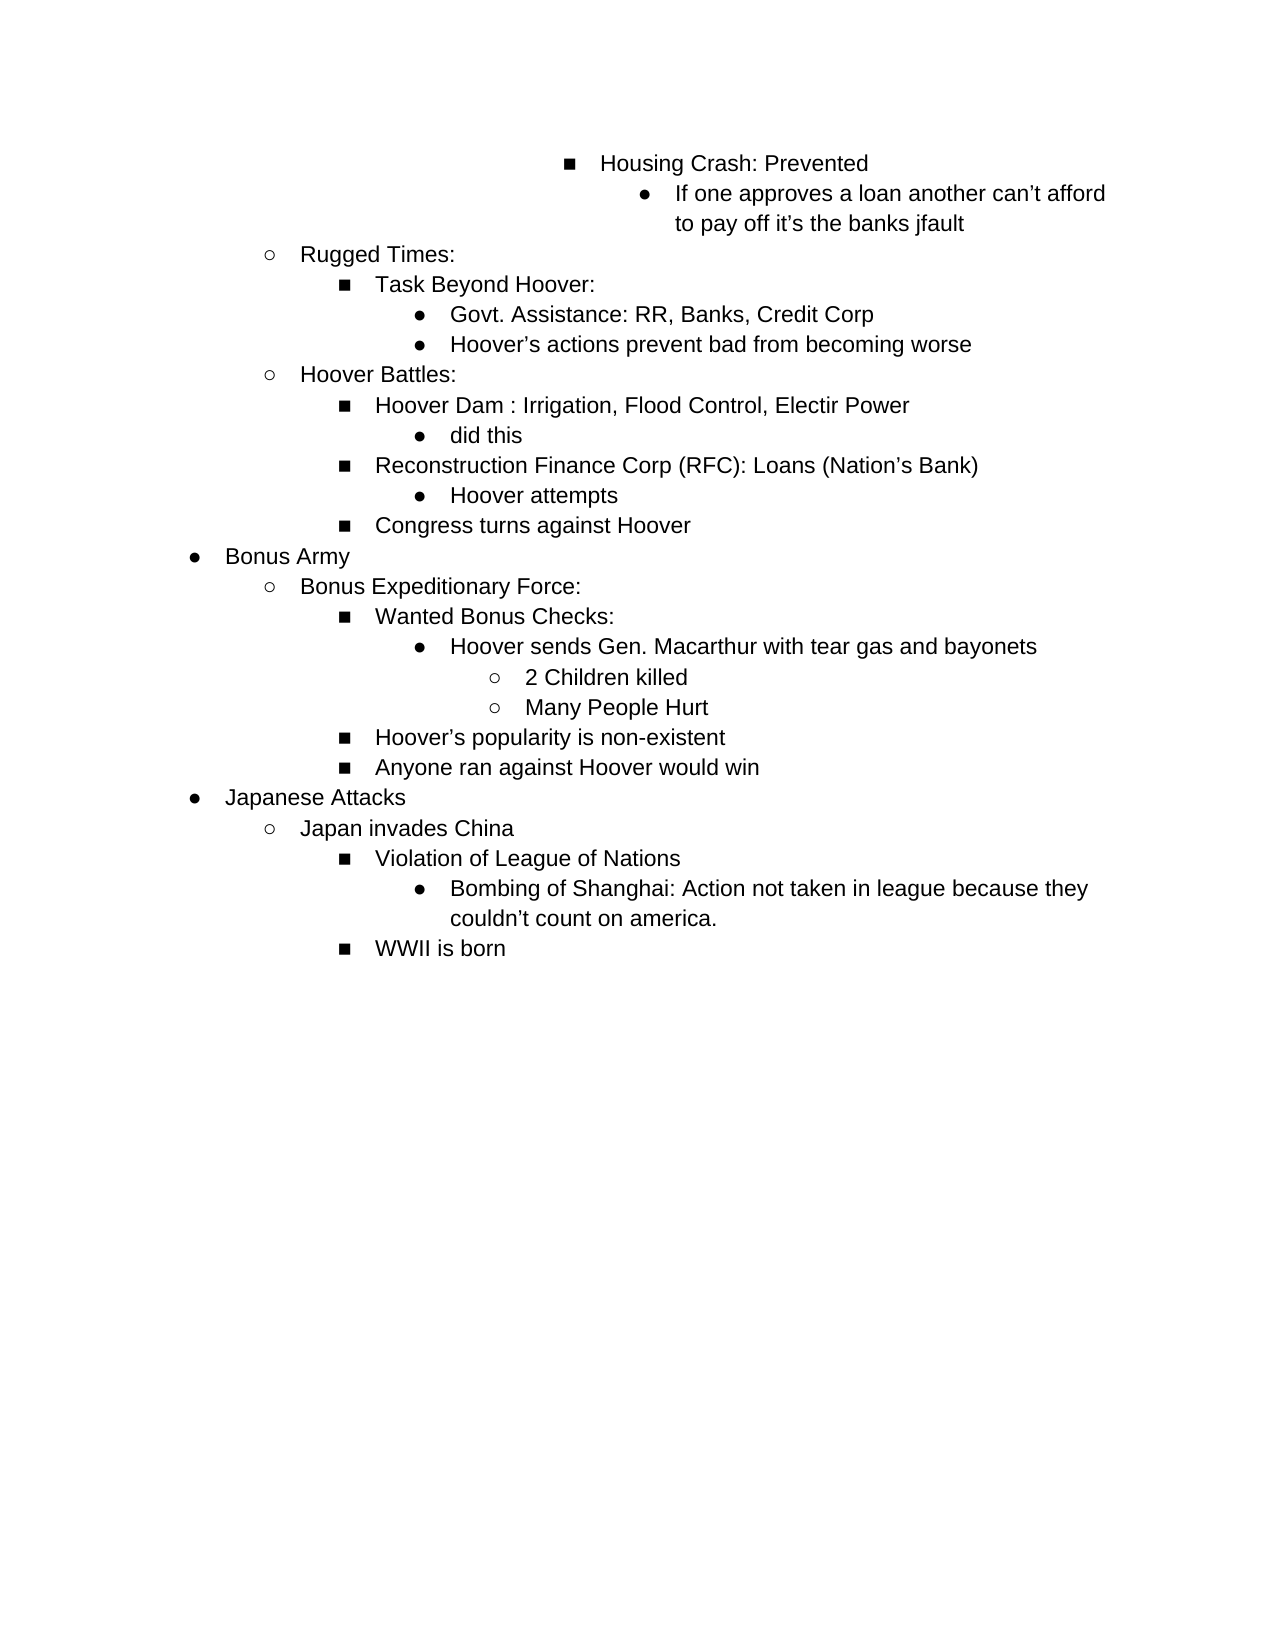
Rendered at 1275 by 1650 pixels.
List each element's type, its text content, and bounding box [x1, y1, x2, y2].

list Hoover’s popularity is non-existent [338, 724, 1125, 750]
list Bombing of Shanghai: Action not taken in league because they couldn’t count on america. [413, 875, 1125, 932]
list Task Beyond Hoover: [338, 271, 1125, 297]
list WWII is born [338, 935, 1125, 992]
list Hoover attempts [413, 482, 1125, 509]
list Hoover Dam : Irrigation, Flood Control, Electir Power [338, 392, 1125, 418]
list Anyone ran against Hoover would win [338, 754, 1125, 781]
list If one approves a loan another can’t afford to pay off it’s the banks jfault [638, 180, 1125, 237]
list Hoover Battles: [263, 361, 1125, 388]
list Wanted Bonus Checks: [338, 603, 1125, 629]
list Hoover’s actions prevent bad from becoming worse [413, 331, 1125, 358]
list Many People Hurt [488, 694, 1125, 720]
list Bonus Expeditionary Force: [263, 573, 1125, 599]
list Bonus Army [188, 543, 1125, 569]
list Govt. Assistance: RR, Banks, Credit Corp [413, 301, 1125, 327]
list Congress turns against Hoover [338, 512, 1125, 539]
list 2 Children killed [488, 663, 1125, 690]
list Rugged Times: [263, 241, 1125, 267]
list Housing Crash: Prevented [563, 150, 1125, 176]
list Reconstruction Finance Corp (RFC): Loans (Nation’s Bank) [338, 452, 1125, 478]
list Japan invades China [263, 814, 1125, 841]
list did this [413, 422, 1125, 448]
list Hoover sends Gen. Macarthur with tear gas and bayonets [413, 633, 1125, 660]
list Japanese Attacks [188, 784, 1125, 811]
list Violation of League of Nations [338, 845, 1125, 871]
